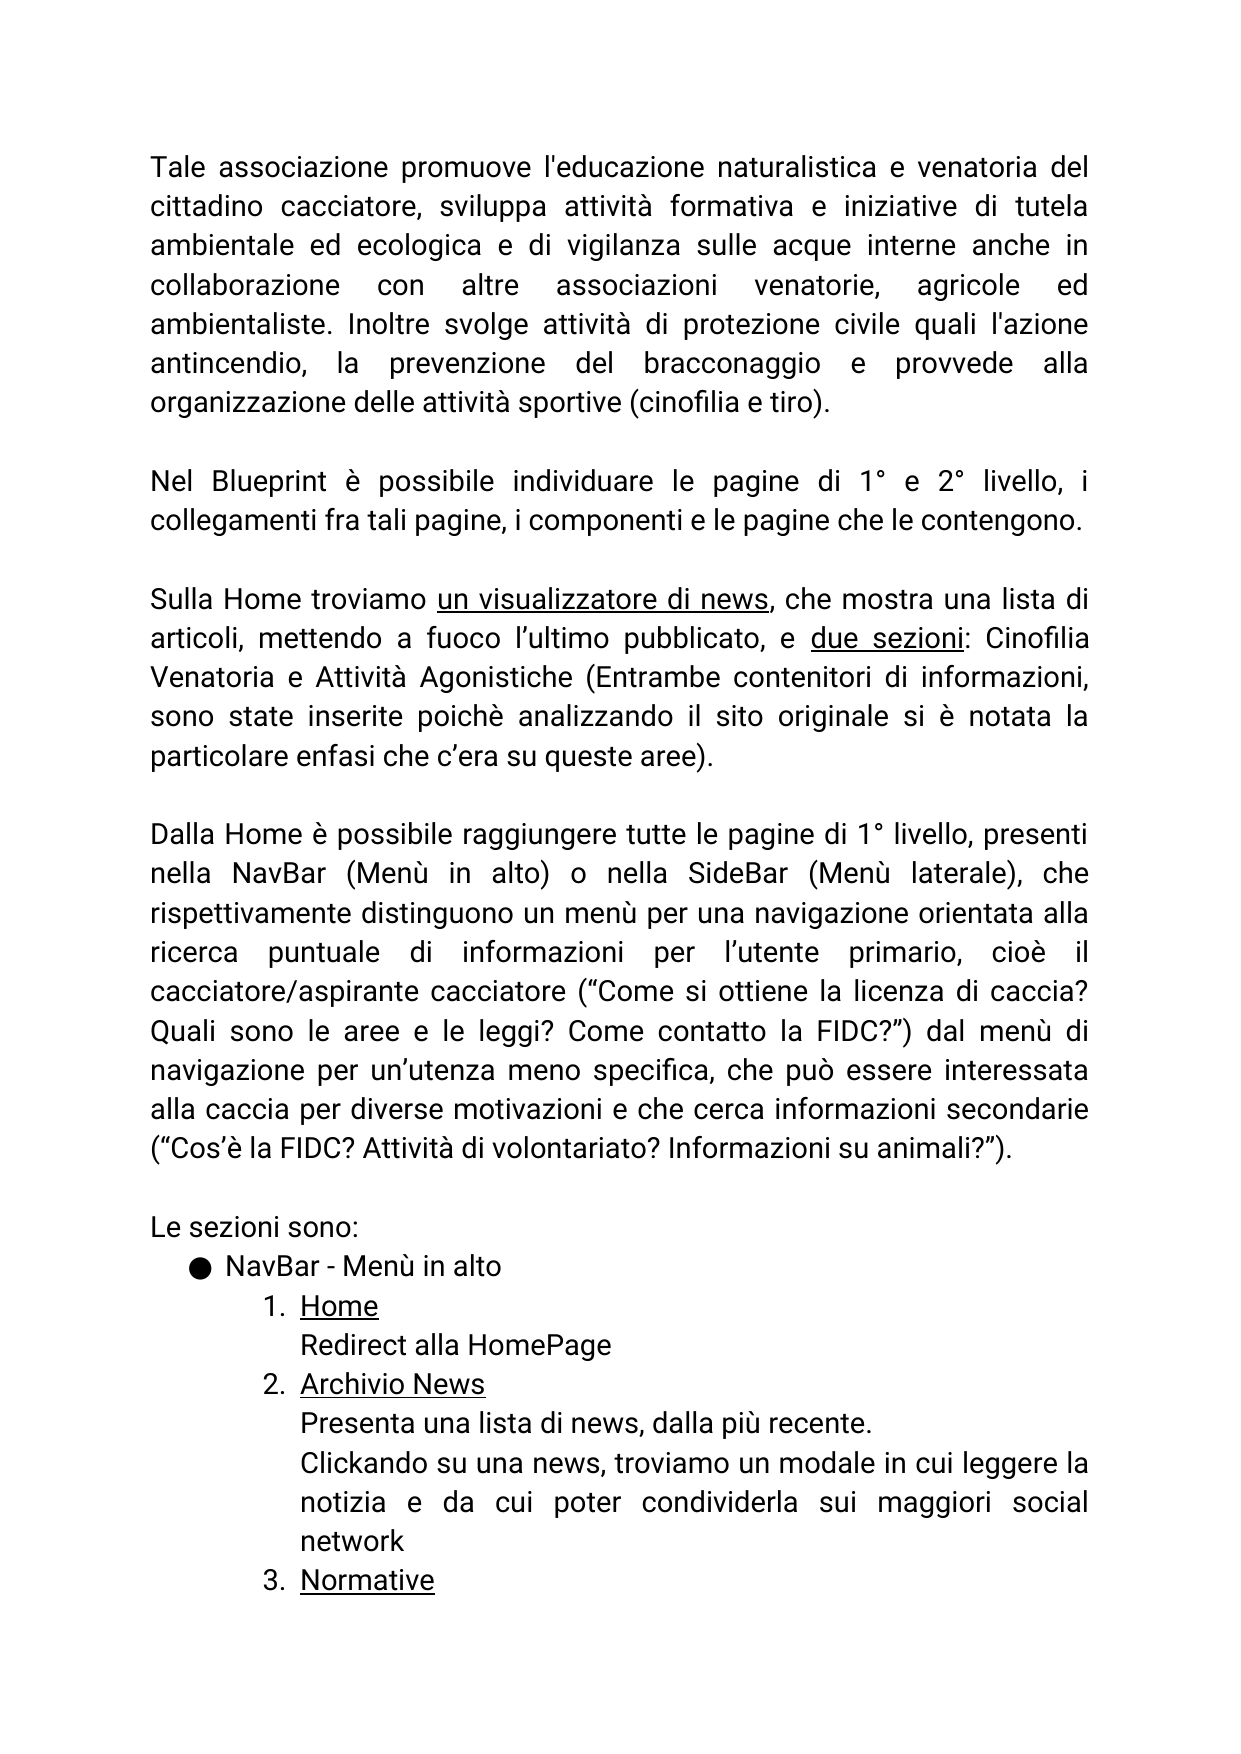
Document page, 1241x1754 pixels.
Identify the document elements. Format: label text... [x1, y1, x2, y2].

text Clickando su una news, troviamo un modale in cui leggere la notizia e da cui poter condividerla sui maggiori social network [300, 1446, 1090, 1559]
list Home [262, 1289, 1090, 1323]
text Sulla Home troviamo un visualizzatore di news, che mostra una lista di articoli, mettendo a fuoco l’ultimo pubblicato, e due sezioni: Cinofilia Venatoria e Attività Agonistiche (Entrambe contenitori di informazioni, sono state inserite poichè analizzando il sito originale si è notata la particolare enfasi che c’era su queste aree). [150, 582, 1090, 773]
list NavBar - Menù in alto [187, 1249, 1090, 1284]
list Archivio News [262, 1367, 1090, 1402]
list Normative [262, 1564, 1090, 1598]
text Nel Blueprint è possibile individuare le pagine di 1° e 2° livello, i collegamenti fra tali pagine, i componenti e le pagine che le contengono. [150, 464, 1090, 538]
text Presenta una lista di news, dalla più recente. [300, 1407, 1090, 1441]
text Dalla Home è possibile raggiungere tutte le pagine di 1° livello, presenti nella NavBar (Menù in alto) o nella SideBar (Menù laterale), che rispettivamente distinguono un menù per una navigazione orientata alla ricerca puntuale di informazioni per l’utente primario, cioè il cacciatore/aspirante cacciatore (“Come si ottiene la licenza di caccia? Quali sono le aree e le leggi? Come contatto la FIDC?”) dal menù di navigazione per un’utenza meno specifica, che può essere interessata alla caccia per diverse motivazioni e che cerca informazioni secondarie (“Cos’è la FIDC? Attività di volontariato? Informazioni su animali?”). [150, 818, 1090, 1166]
text Le sezioni sono: [150, 1210, 1090, 1244]
text Tale associazione promuove l'educazione naturalistica e venatoria del cittadino cacciatore, sviluppa attività formativa e iniziative di tutela ambientale ed ecologica e di vigilanza sulle acque interne anche in collaborazione con altre associazioni venatorie, agricole ed ambientaliste. Inoltre svolge attività di protezione civile quali l'azione antincendio, la prevenzione del bracconaggio e provvede alla organizzazione delle attività sportive (cinofilia e tiro). [150, 150, 1090, 420]
text Redirect alla HomePage [300, 1328, 1090, 1362]
